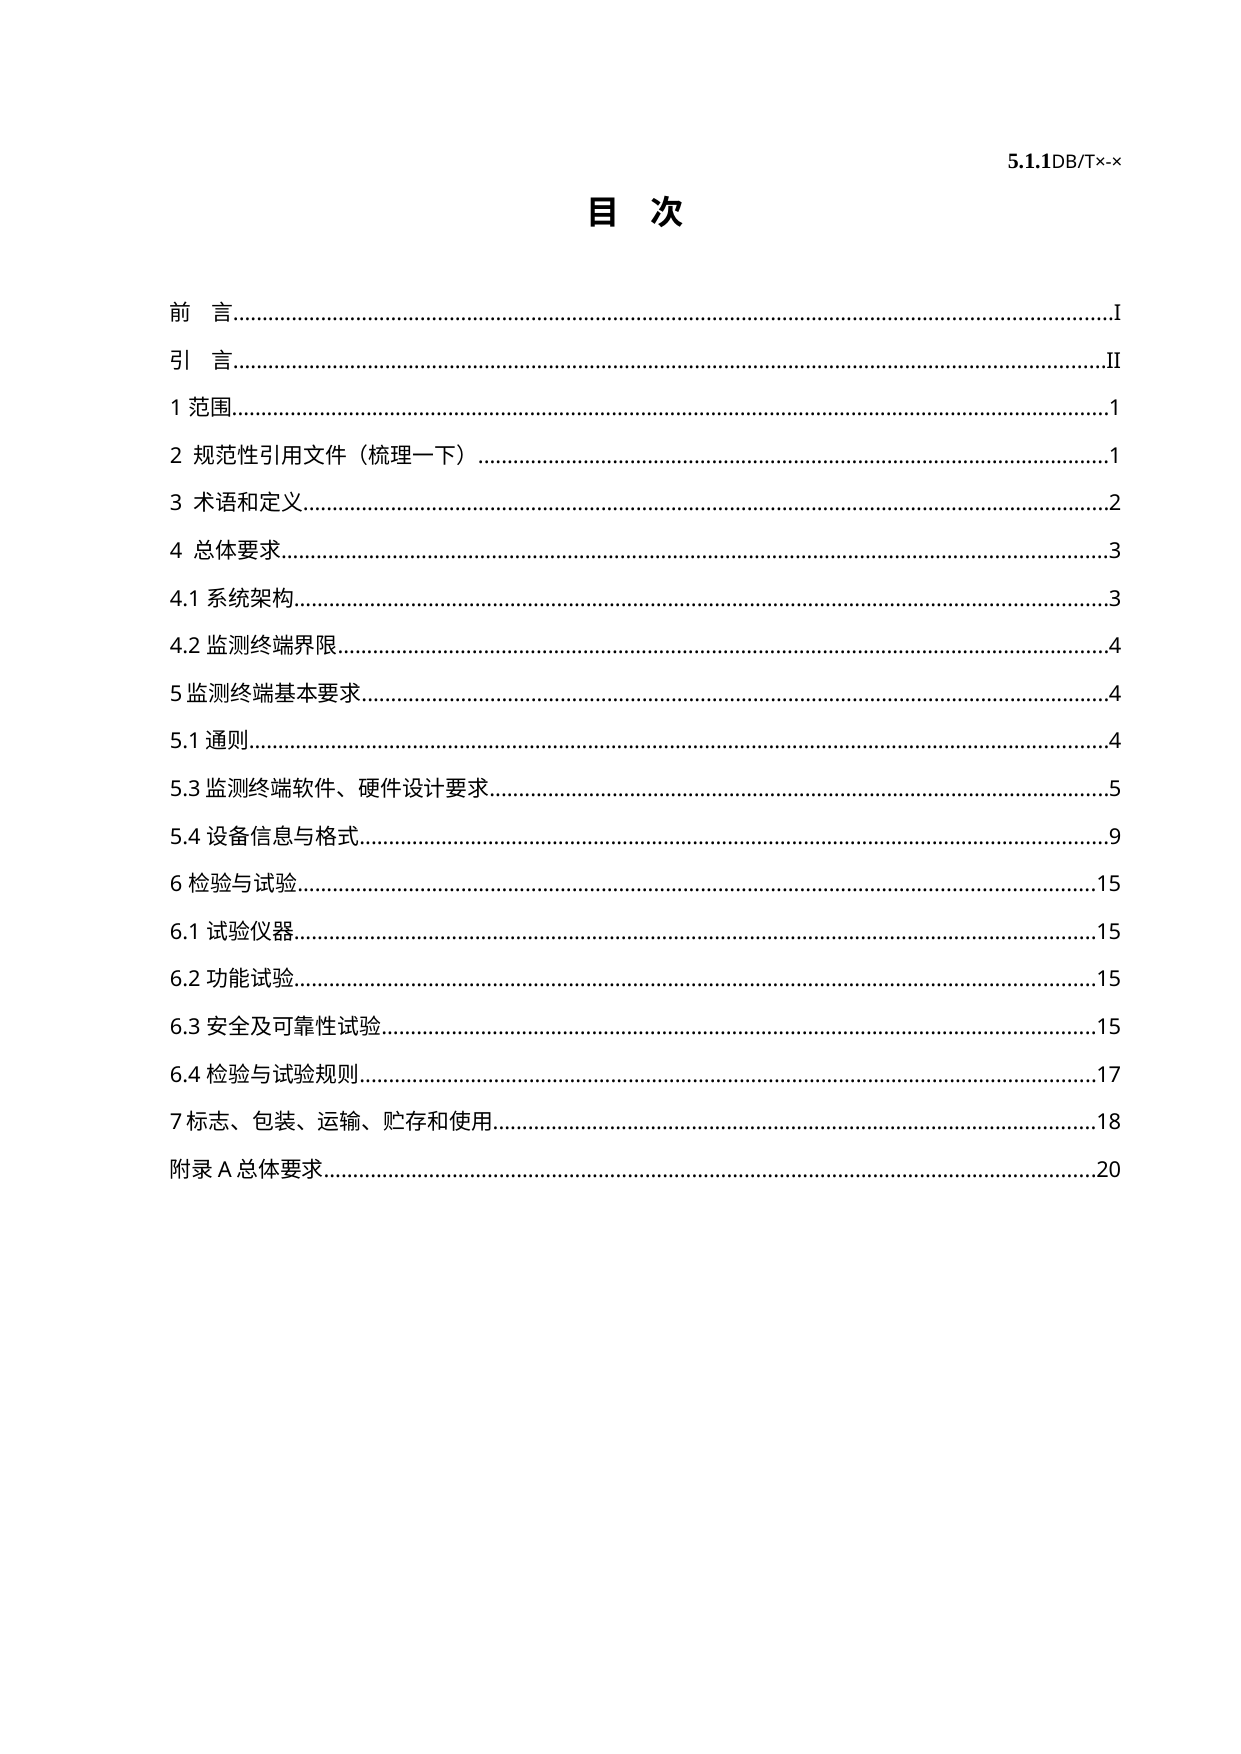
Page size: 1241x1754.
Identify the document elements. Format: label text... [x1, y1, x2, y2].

text 5.4 设备信息与格式 9 [169, 819, 1100, 850]
text 6.2 功能试验 15 [169, 961, 1100, 993]
text 前 言 I [169, 295, 1100, 327]
text 6.1 试验仪器 15 [169, 914, 1100, 946]
text 6.4 检验与试验规则 17 [169, 1057, 1100, 1088]
text 7标志、包装、运输、贮存和使用 18 [169, 1104, 1100, 1136]
text 附录A总体要求 20 [169, 1152, 1100, 1184]
text 4.1 系统架构 3 [169, 581, 1100, 612]
text 2 规范性引用文件（梳理一下） 1 [169, 438, 1100, 469]
text 5.3监测终端软件、硬件设计要求 5 [169, 771, 1100, 803]
text 4.2 监测终端界限 4 [169, 628, 1100, 660]
text 5监测终端基本要求 4 [169, 676, 1100, 708]
text 4 总体要求 3 [169, 533, 1100, 565]
text 5.1通则 4 [169, 723, 1100, 755]
text 1 范围 1 [169, 390, 1100, 422]
text 6 检验与试验 15 [169, 866, 1100, 898]
text 3 术语和定义 2 [169, 485, 1100, 517]
text 目 次 [148, 186, 1122, 234]
text 6.3 安全及可靠性试验 15 [169, 1009, 1100, 1041]
text 引 言 II [169, 343, 1100, 374]
